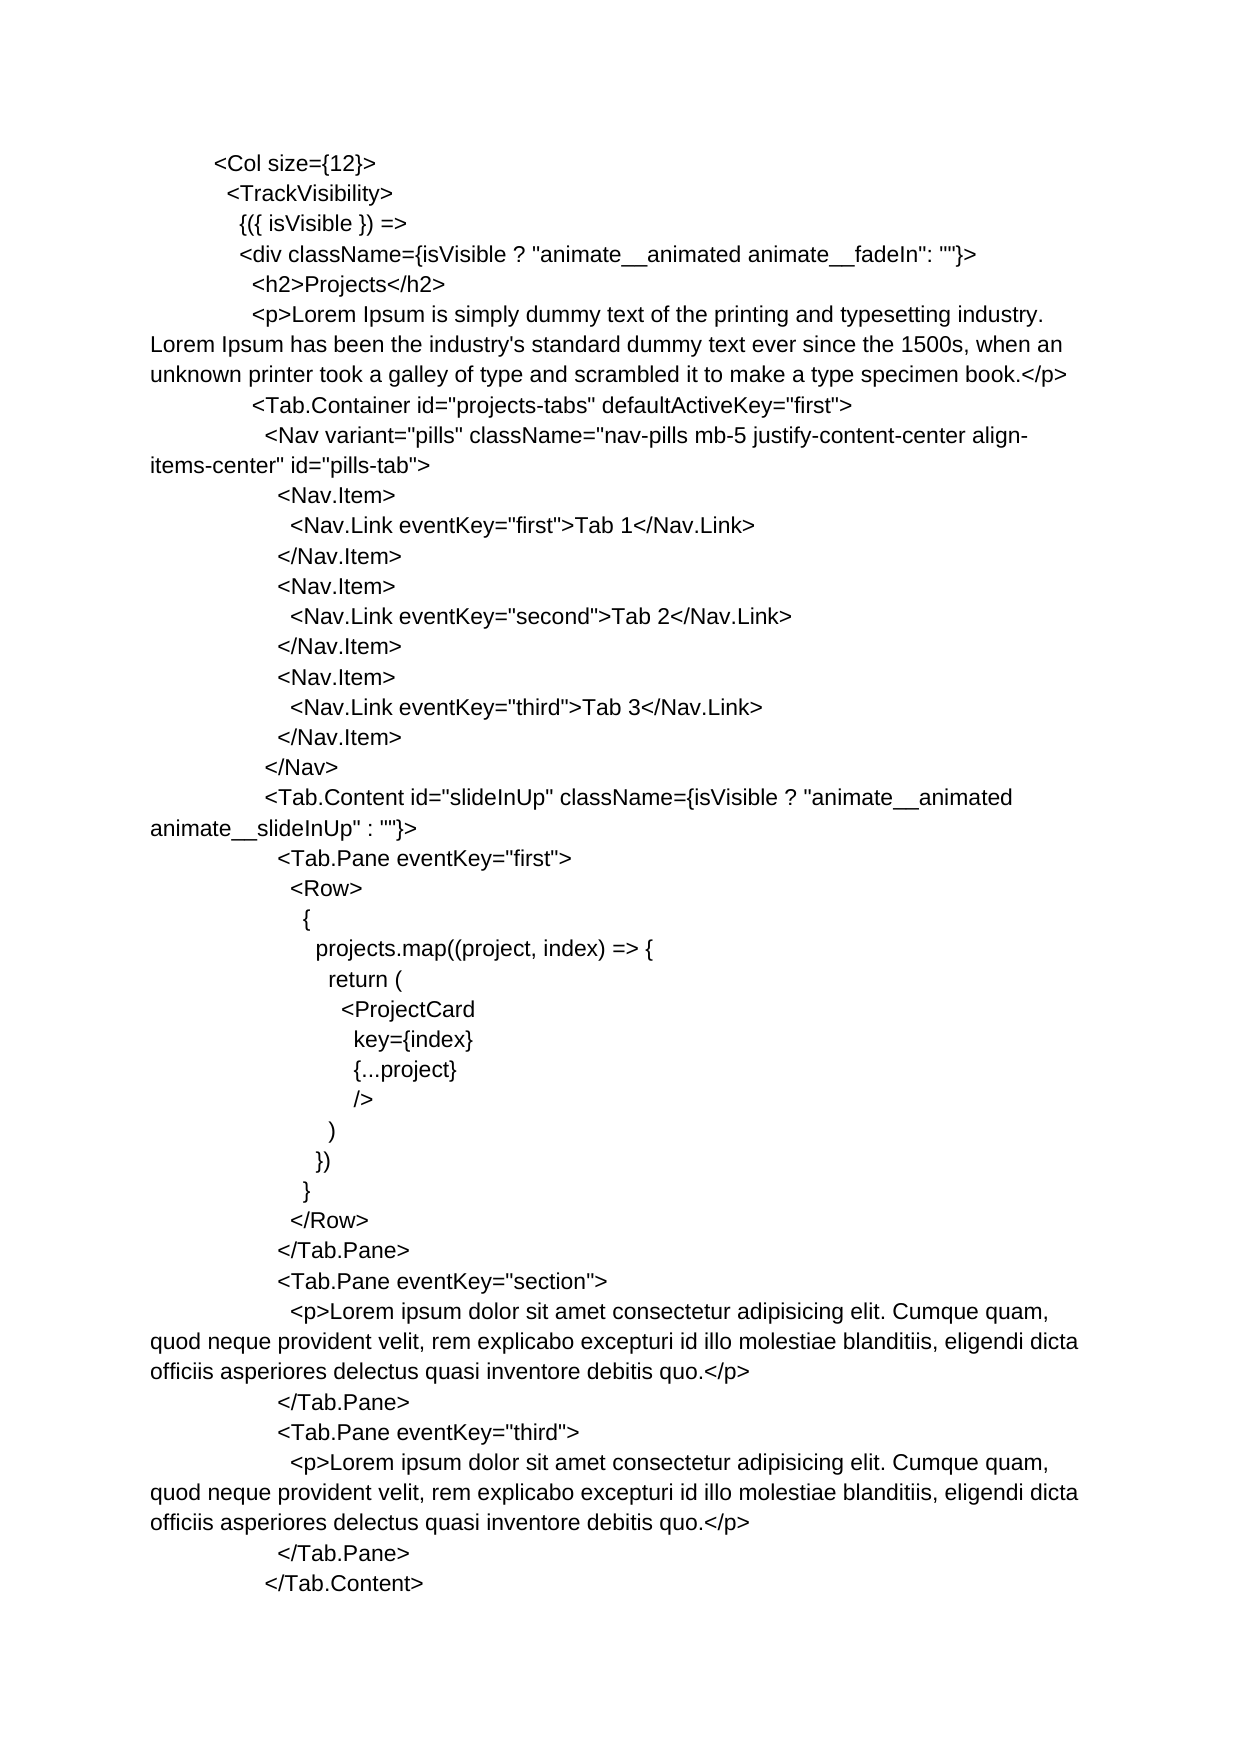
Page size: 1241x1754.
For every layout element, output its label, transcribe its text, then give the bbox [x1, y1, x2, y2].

text <Nav.Link eventKey="first">Tab 1</Nav.Link> [150, 512, 1090, 539]
text </Nav.Item> [150, 724, 1090, 750]
text </Tab.Pane> [150, 1388, 1090, 1415]
text <Col size={12}> [150, 150, 1090, 176]
text </Nav.Item> [150, 543, 1090, 569]
text key={index} [150, 1026, 1090, 1052]
text <Row> [150, 875, 1090, 901]
text {({ isVisible }) => [150, 210, 1090, 237]
text </Nav.Item> [150, 633, 1090, 660]
text { [150, 905, 1090, 932]
text <Nav.Item> [150, 482, 1090, 509]
text <Tab.Pane eventKey="first"> [150, 845, 1090, 871]
text }) [150, 1147, 1090, 1173]
text <p>Lorem Ipsum is simply dummy text of the printing and typesetting industry. Lorem Ipsum has been the industry's standard dummy text ever since the 1500s, when an unknown printer took a galley of type and scrambled it to make a type specimen book.</p> [150, 301, 1090, 388]
text </Tab.Content> [150, 1570, 1090, 1596]
text } [150, 1177, 1090, 1203]
text ) [150, 1117, 1090, 1143]
text {...project} [150, 1056, 1090, 1083]
text <p>Lorem ipsum dolor sit amet consectetur adipisicing elit. Cumque quam, quod neque provident velit, rem explicabo excepturi id illo molestiae blanditiis, eligendi dicta officiis asperiores delectus quasi inventore debitis quo.</p> [150, 1298, 1090, 1385]
text <ProjectCard [150, 996, 1090, 1022]
text </Tab.Pane> [150, 1237, 1090, 1264]
text <Tab.Container id="projects-tabs" defaultActiveKey="first"> [150, 392, 1090, 418]
text <Nav.Item> [150, 663, 1090, 690]
text <TrackVisibility> [150, 180, 1090, 207]
text <h2>Projects</h2> [150, 271, 1090, 297]
text <Nav.Link eventKey="third">Tab 3</Nav.Link> [150, 694, 1090, 720]
text <Tab.Content id="slideInUp" className={isVisible ? "animate__animated animate__slideInUp" : ""}> [150, 784, 1090, 841]
text </Row> [150, 1207, 1090, 1234]
text <Tab.Pane eventKey="section"> [150, 1268, 1090, 1294]
text </Nav> [150, 754, 1090, 781]
text projects.map((project, index) => { [150, 935, 1090, 962]
text <Nav.Item> [150, 573, 1090, 599]
text <p>Lorem ipsum dolor sit amet consectetur adipisicing elit. Cumque quam, quod neque provident velit, rem explicabo excepturi id illo molestiae blanditiis, eligendi dicta officiis asperiores delectus quasi inventore debitis quo.</p> [150, 1449, 1090, 1536]
text <div className={isVisible ? "animate__animated animate__fadeIn": ""}> [150, 241, 1090, 267]
text <Tab.Pane eventKey="third"> [150, 1419, 1090, 1445]
text /> [150, 1086, 1090, 1113]
text </Tab.Pane> [150, 1539, 1090, 1566]
text <Nav variant="pills" className="nav-pills mb-5 justify-content-center align-items-center" id="pills-tab"> [150, 422, 1090, 478]
text return ( [150, 966, 1090, 992]
text <Nav.Link eventKey="second">Tab 2</Nav.Link> [150, 603, 1090, 629]
